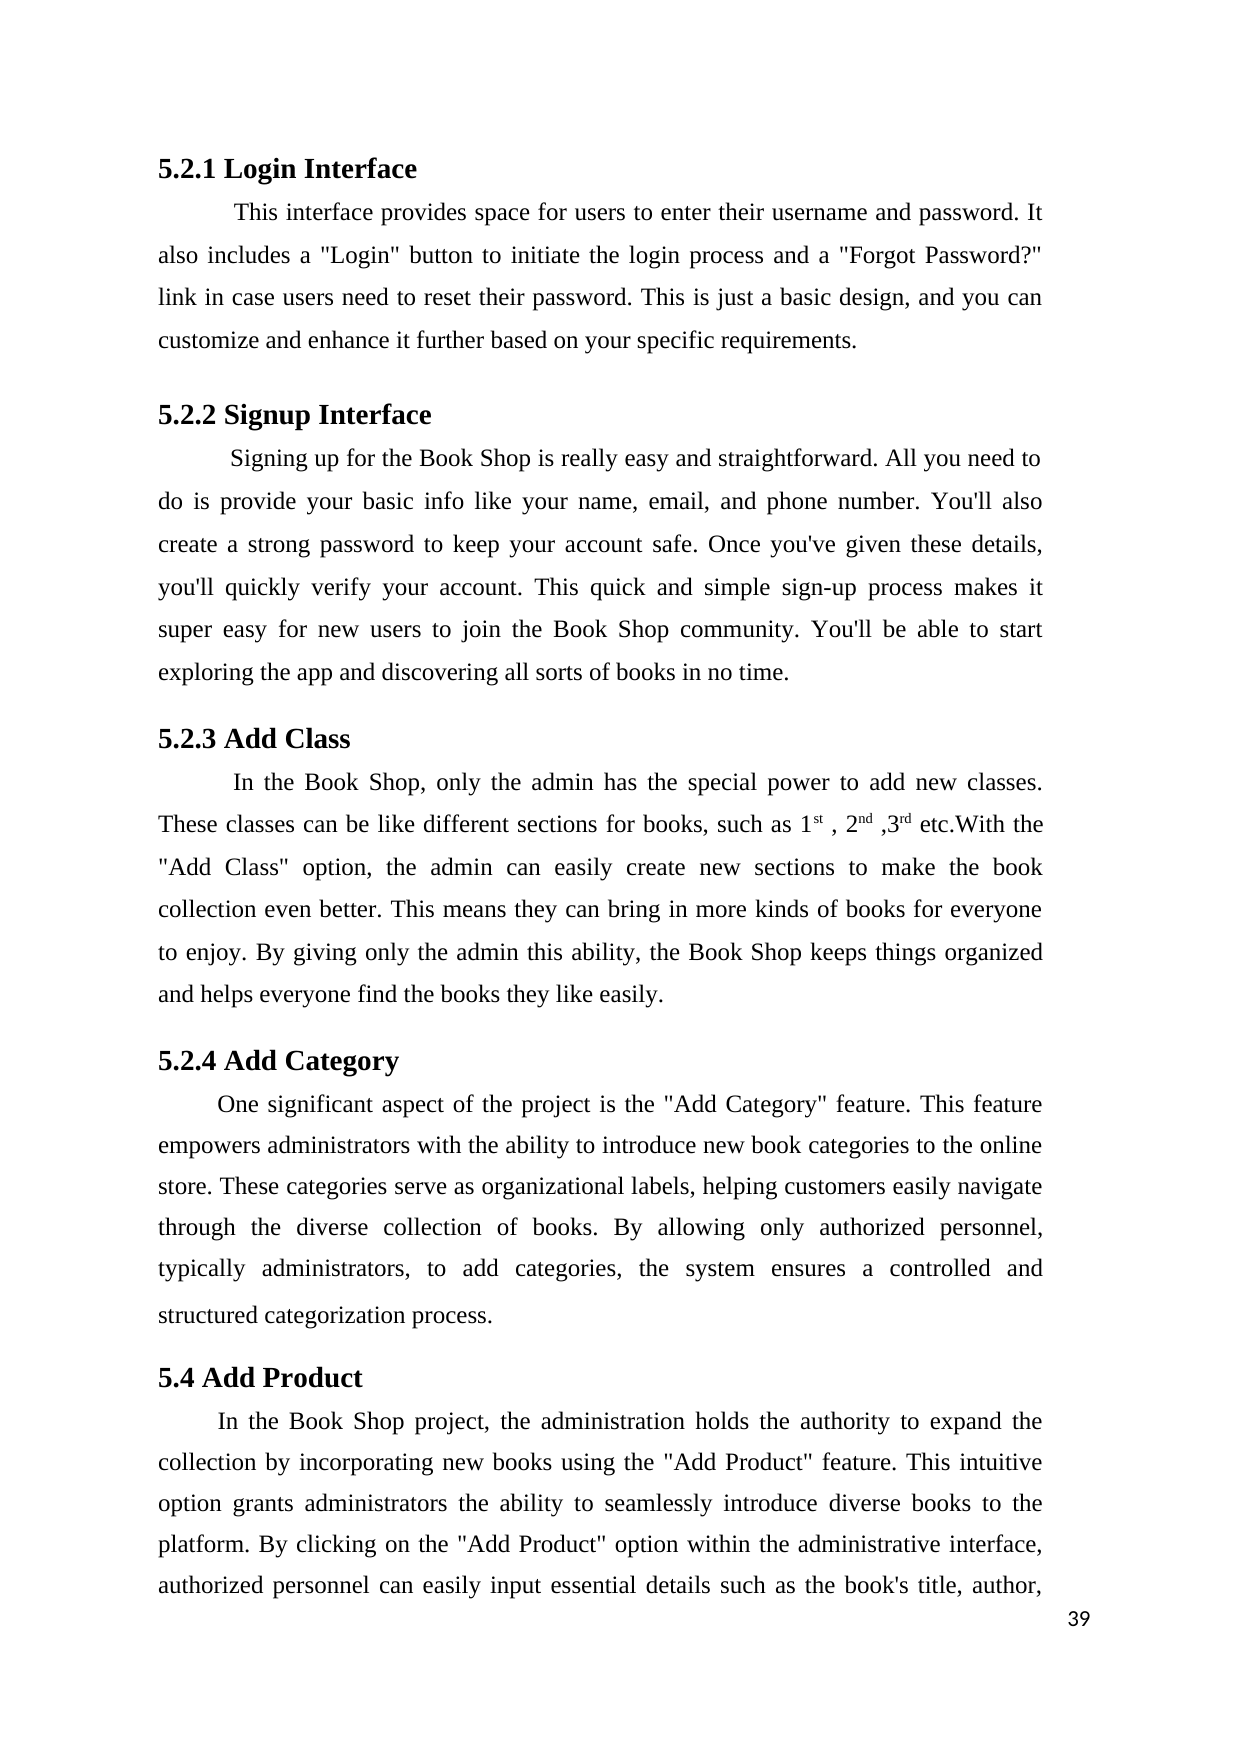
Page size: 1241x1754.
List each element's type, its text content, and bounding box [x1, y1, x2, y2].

subtitle 5.2.4 Add Category [158, 1043, 1090, 1076]
text Signing up for the Book Shop is really easy and straightforward. All you need to do is provide your basic info like your name, email, and phone number. You'll also create a strong password to keep your account safe. Once you've given these details, you'll quickly verify your account. This quick and simple sign-up process makes it super easy for new users to join the Book Shop community. You'll be able to start exploring the app and discovering all sorts of books in no time. [157, 443, 1044, 686]
text One significant aspect of the project is the "Add Category" feature. This feature empowers administrators with the ability to introduce new book categories to the online store. These categories serve as organizational labels, helping customers easily navigate through the diverse collection of books. By allowing only authorized personnel, typically administrators, to add categories, the system ensures a controlled and structured categorization process. [157, 1089, 1044, 1329]
subtitle 5.2.2 Signup Interface [158, 397, 1090, 431]
text This interface provides space for users to enter their username and password. It also includes a "Login" button to initiate the login process and a "Forgot Password?" link in case users need to reset their password. This is just a basic design, and you can customize and enhance it further based on your specific requirements. [157, 197, 1044, 354]
subtitle 5.2.3 Add Class [158, 721, 1090, 754]
subtitle 5.2.1 Login Interface [158, 151, 1090, 185]
text In the Book Shop, only the admin has the special power to add new classes. These classes can be like different sections for books, such as 1st , 2nd ,3rd etc.With the "Add Class" option, the admin can easily create new sections to make the book collection even better. This means they can bring in more kinds of books for everyone to enjoy. By giving only the admin this ability, the Book Shop keeps things organized and helps everyone find the books they like easily. [158, 767, 1044, 1008]
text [157, 1406, 1044, 1599]
subtitle 5.4 Add Product [158, 1360, 1090, 1394]
